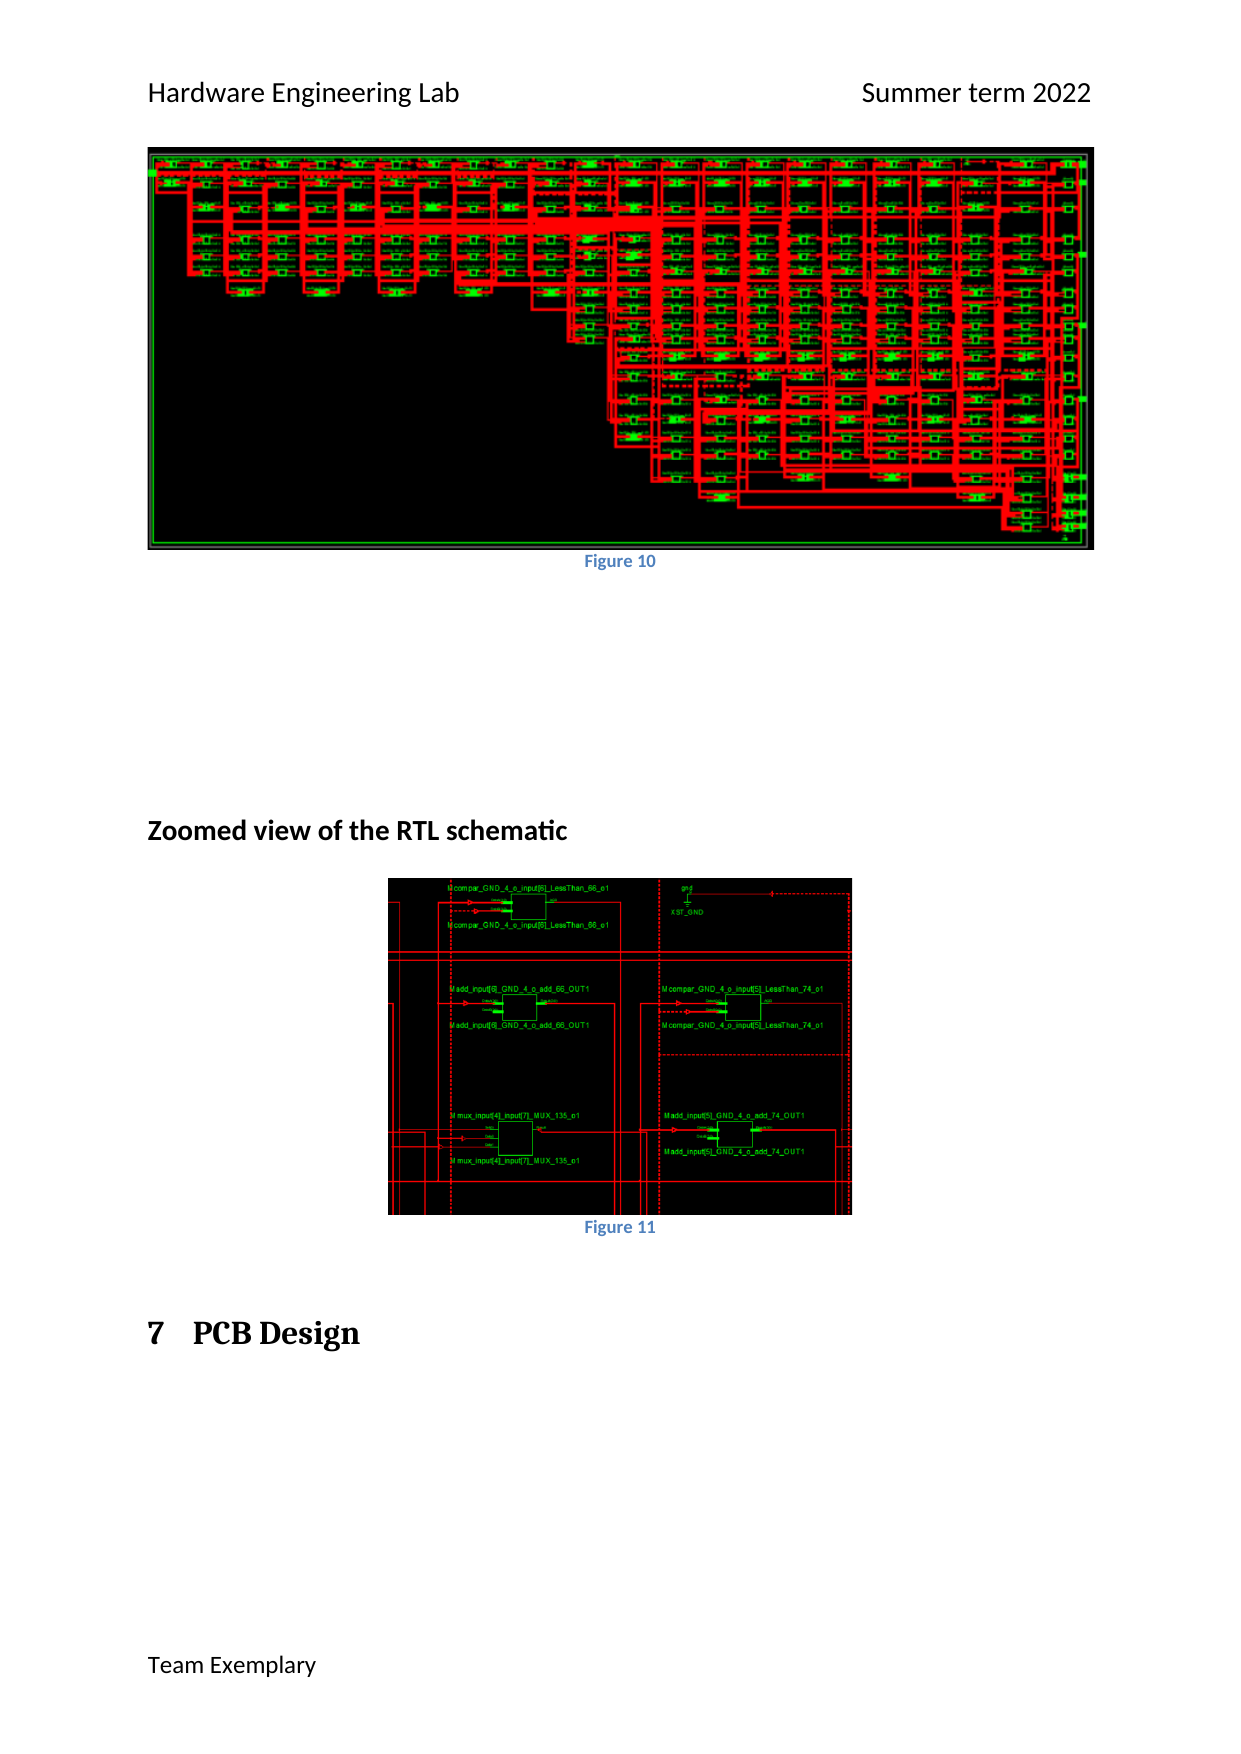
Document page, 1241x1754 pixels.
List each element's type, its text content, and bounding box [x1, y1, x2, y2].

picture [388, 878, 853, 1215]
text Figure 11 [148, 1215, 1093, 1238]
subtitle PCB Design [148, 1314, 1093, 1353]
picture [147, 147, 1095, 550]
text Zoomed view of the RTL schematic [148, 812, 1093, 848]
